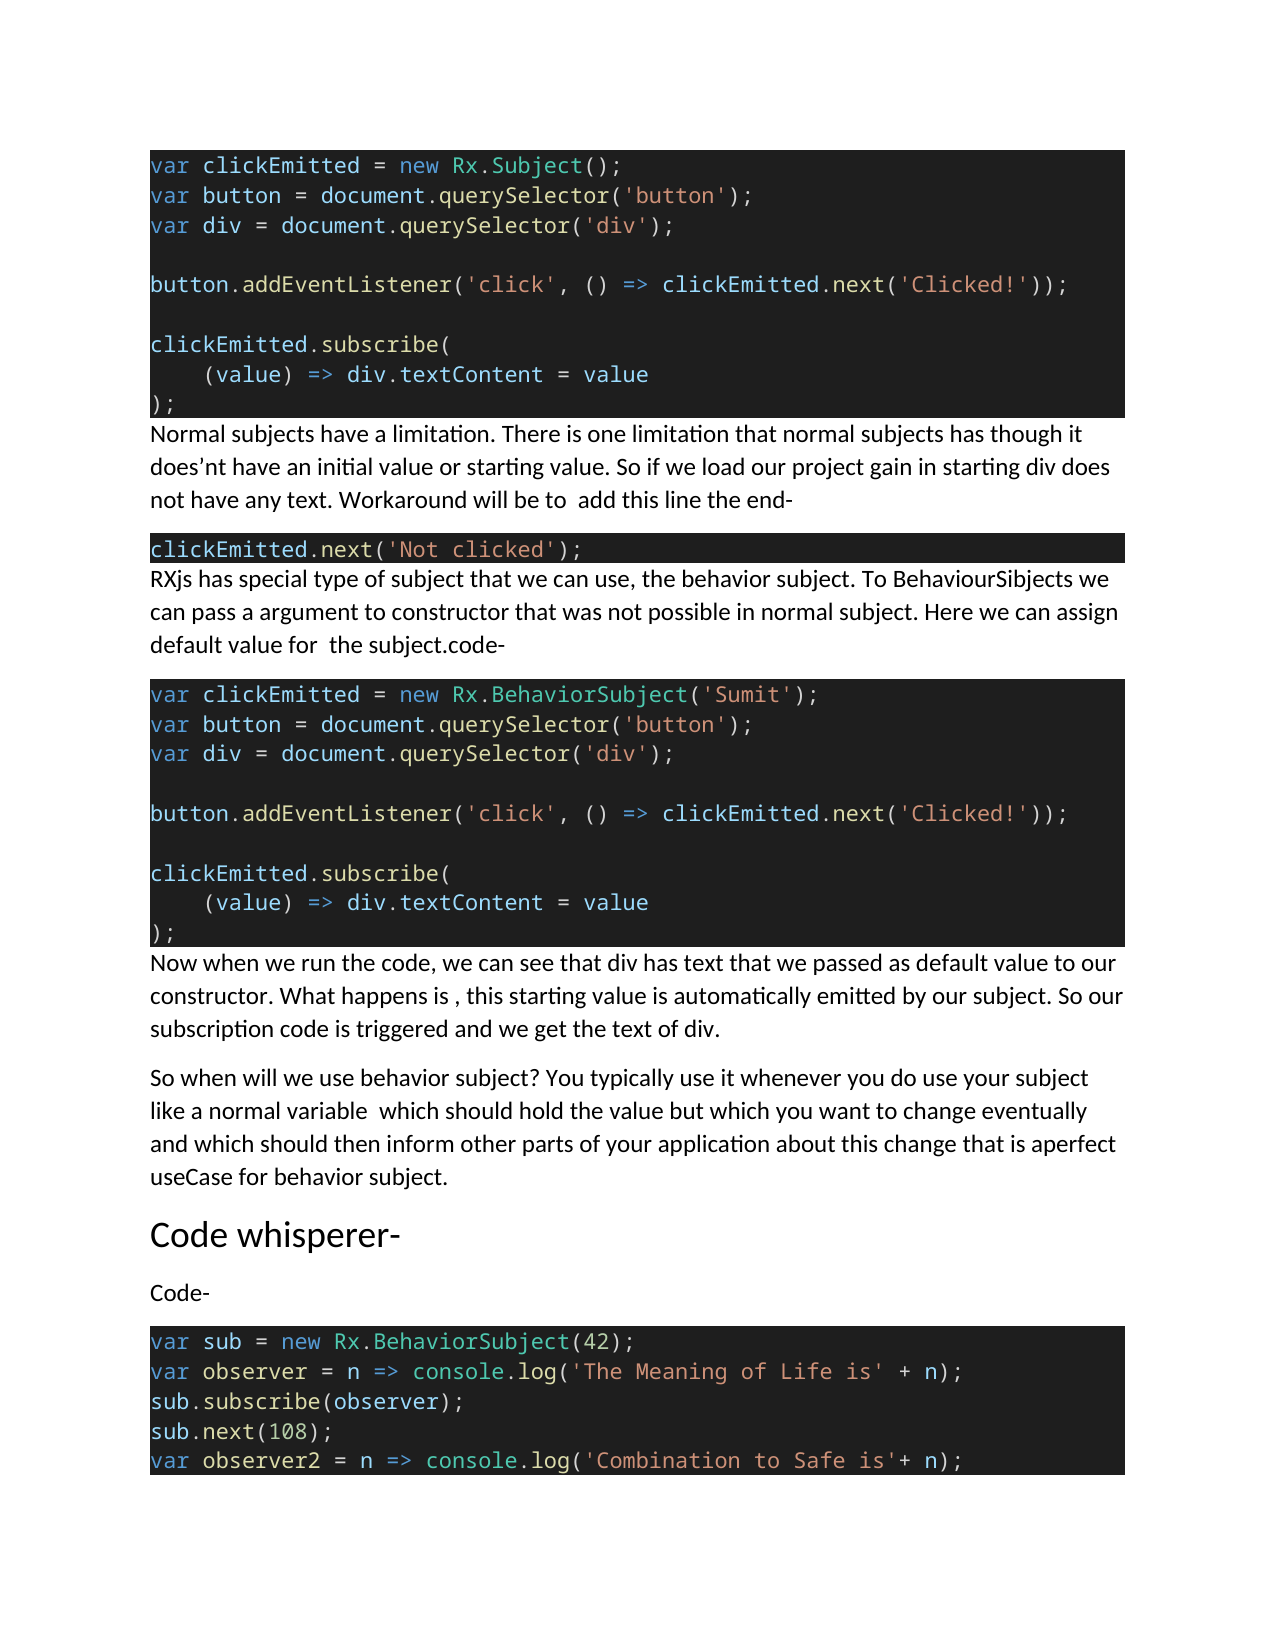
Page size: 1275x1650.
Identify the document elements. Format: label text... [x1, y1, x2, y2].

text var div = document.querySelector('div'); [150, 209, 1125, 239]
text ); [150, 388, 1125, 418]
text button.addEventListener('click', () => clickEmitted.next('Clicked!')); [150, 269, 1125, 299]
text var sub = new Rx.BehaviorSubject(42); [150, 1326, 1125, 1356]
text var clickEmitted = new Rx.BehaviorSubject('Sumit'); [150, 679, 1125, 708]
text RXjs has special type of subject that we can use, the behavior subject. To BehaviourSibjects we can pass a argument to constructor that was not possible in normal subject. Here we can assign default value for the subject.code- [150, 563, 1125, 660]
text sub.subscribe(observer); [150, 1386, 1125, 1416]
text var observer2 = n => console.log('Combination to Safe is'+ n); [150, 1446, 1125, 1475]
text clickEmitted.subscribe( [150, 857, 1125, 887]
text var observer = n => console.log('The Meaning of Life is' + n); [150, 1356, 1125, 1386]
text clickEmitted.next('Not clicked'); [150, 533, 1125, 563]
text Code- [150, 1277, 1125, 1307]
text sub.next(108); [150, 1416, 1125, 1446]
text var div = document.querySelector('div'); [150, 738, 1125, 768]
text clickEmitted.subscribe( [150, 329, 1125, 358]
text ); [150, 917, 1125, 947]
text var button = document.querySelector('button'); [150, 708, 1125, 738]
text So when will we use behavior subject? You typically use it whenever you do use your subject like a normal variable which should hold the value but which you want to change eventually and which should then inform other parts of your application about this change that is aperfect useCase for behavior subject. [150, 1062, 1125, 1192]
text button.addEventListener('click', () => clickEmitted.next('Clicked!')); [150, 798, 1125, 828]
text Normal subjects have a limitation. There is one limitation that normal subjects has though it does’nt have an initial value or starting value. So if we load our project gain in starting div does not have any text. Workaround will be to add this line the end- [150, 418, 1125, 514]
text var button = document.querySelector('button'); [150, 180, 1125, 209]
text (value) => div.textContent = value [150, 358, 1125, 388]
text Now when we run the code, we can see that div has text that we passed as default value to our constructor. What happens is , this starting value is automatically emitted by our subject. So our subscription code is triggered and we get the text of div. [150, 947, 1125, 1043]
text var clickEmitted = new Rx.Subject(); [150, 150, 1125, 180]
text (value) => div.textContent = value [150, 887, 1125, 917]
text Code whisperer- [150, 1211, 1125, 1256]
